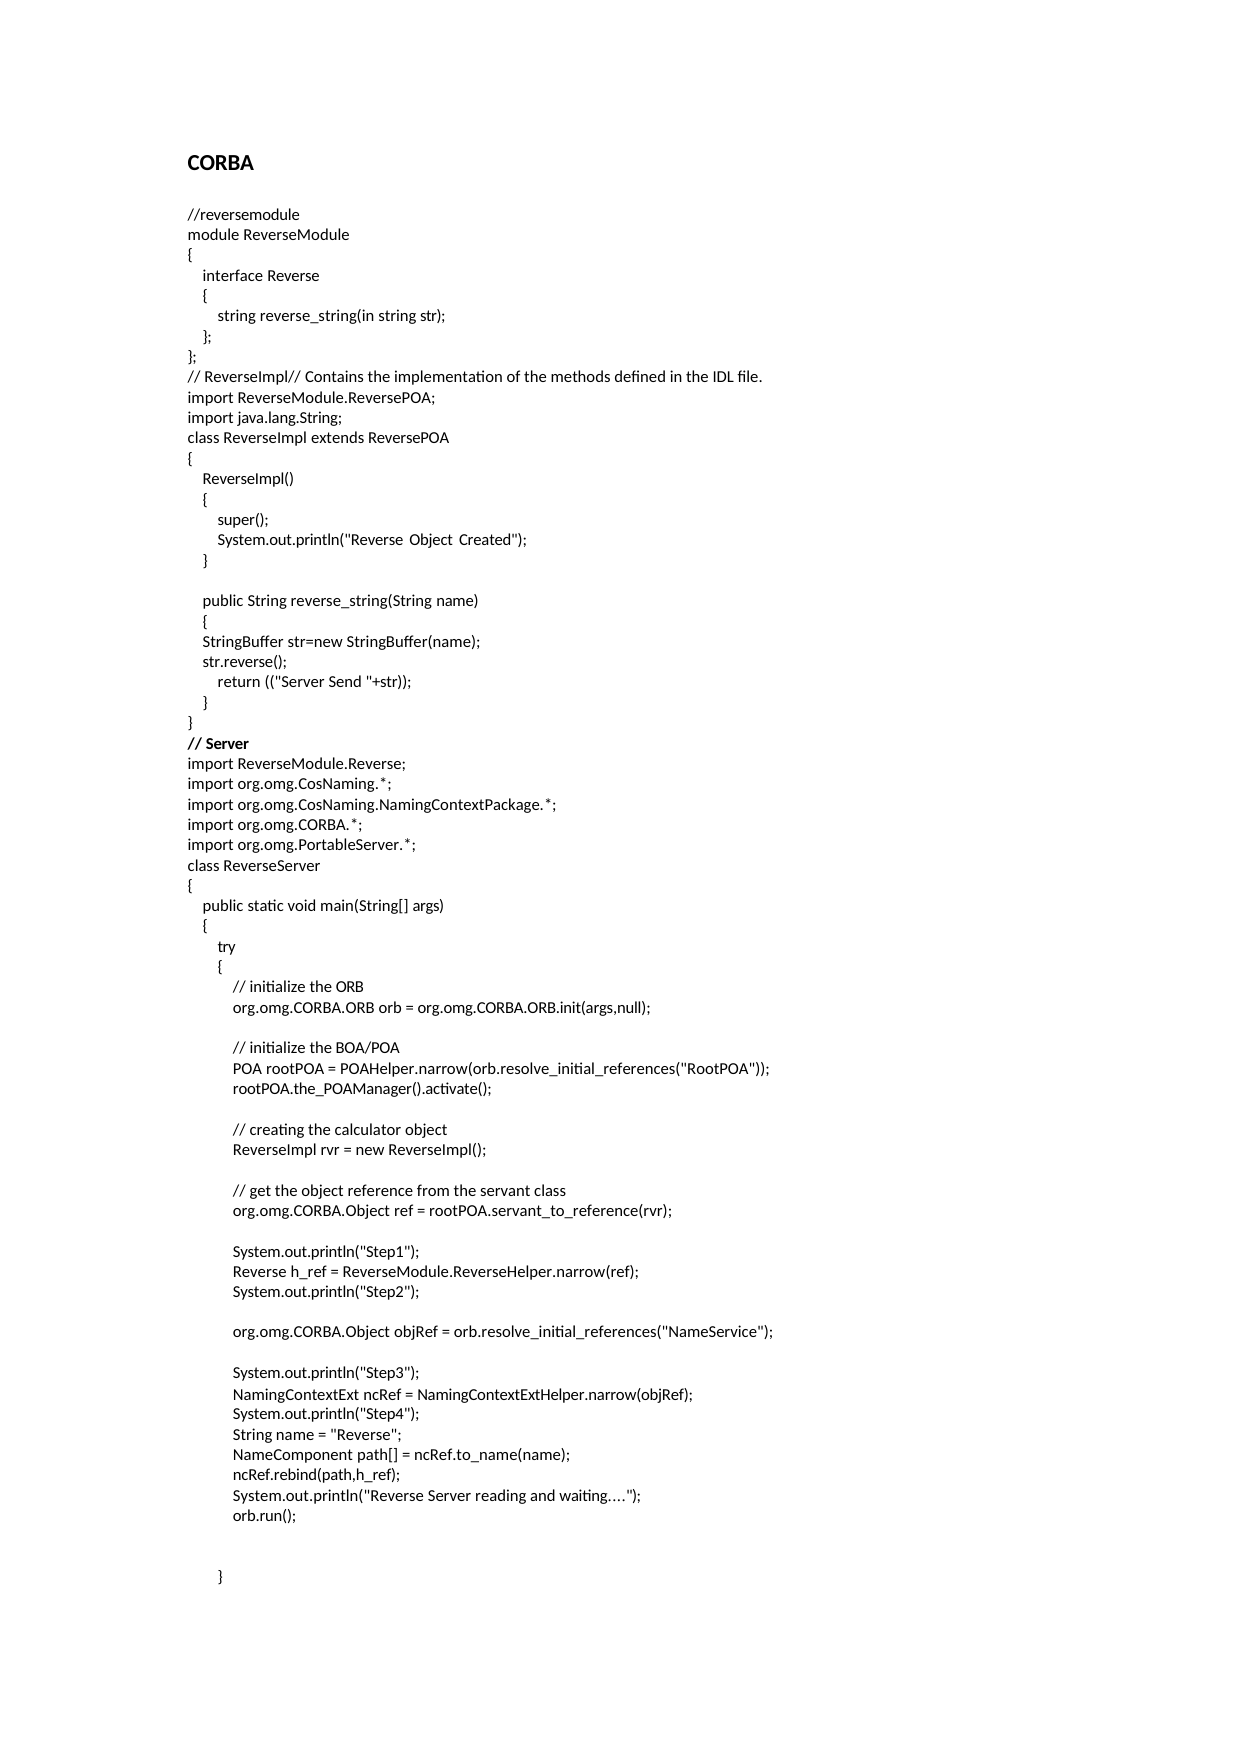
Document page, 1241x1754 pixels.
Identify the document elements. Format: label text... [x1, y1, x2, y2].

text } [187, 712, 1063, 733]
text } [202, 550, 1063, 570]
text import org.omg.PortableServer.*; class ReverseServer [187, 834, 417, 875]
text { [187, 448, 1063, 468]
text POA rootPOA = POAHelper.narrow(orb.resolve_initial_references("RootPOA")); rootPOA.the_POAManager().activate(); [233, 1058, 786, 1099]
text import java.lang.String; [187, 407, 1063, 428]
subtitle // Server [187, 733, 1063, 753]
text org.omg.CORBA.Object objRef = orb.resolve_initial_references("NameService"); System.out.println("Step3"); [233, 1305, 786, 1387]
text super(); [217, 509, 1063, 529]
text org.omg.CORBA.ORB orb = org.omg.CORBA.ORB.init(args,null); [233, 997, 1063, 1017]
text System.out.println("Step1"); [233, 1241, 1063, 1261]
text public static void main(String[] args) [202, 896, 1063, 916]
text class ReverseImpl extends ReversePOA [187, 428, 1063, 448]
text } [202, 692, 1063, 712]
text interface Reverse [202, 265, 1063, 285]
text // get the object reference from the servant class org.omg.CORBA.Object ref = rootPOA.servant_to_reference(rvr); [233, 1180, 721, 1221]
text { [202, 489, 1063, 509]
text string reverse_string(in string str); [217, 306, 1063, 326]
text NamingContextExt ncRef = NamingContextExtHelper.narrow(objRef); [233, 1387, 1063, 1404]
text }; [187, 346, 1063, 367]
text NameComponent path[] = ncRef.to_name(name); ncRef.rebind(path,h_ref); [233, 1444, 721, 1485]
text orb.run(); [233, 1505, 1063, 1526]
text { [217, 956, 1063, 977]
text public String reverse_string(String name) [202, 591, 1063, 611]
text return (("Server Send "+str)); [217, 672, 1063, 692]
text // creating the calculator object ReverseImpl rvr = new ReverseImpl(); [233, 1119, 529, 1160]
text import ReverseModule.Reverse; import org.omg.CosNaming.*; [187, 753, 407, 794]
text // ReverseImpl// Contains the implementation of the methods defined in the IDL file. import ReverseModule.ReversePOA; [187, 367, 786, 407]
text { [202, 611, 1063, 631]
text //reversemodule module ReverseModule [187, 204, 350, 245]
text ReverseImpl() [202, 468, 1063, 489]
text import org.omg.CosNaming.NamingContextPackage.*; import org.omg.CORBA.*; [187, 794, 558, 834]
text // initialize the ORB [233, 977, 1063, 997]
text }; [202, 326, 1063, 346]
text { [187, 245, 1063, 265]
text System.out.println("Reverse Object Created"); [217, 529, 1063, 550]
text try [217, 936, 1063, 956]
text System.out.println("Step4"); String name = "Reverse"; [233, 1404, 456, 1444]
text { [187, 875, 1063, 896]
text System.out.println("Reverse Server reading and waiting "); [233, 1485, 1063, 1505]
text { [202, 916, 1063, 936]
text { [202, 285, 1063, 306]
text } [217, 1566, 1063, 1586]
text StringBuffer str=new StringBuffer(name); str.reverse(); [202, 631, 558, 672]
text // initialize the BOA/POA [233, 1038, 1063, 1058]
text Reverse h_ref = ReverseModule.ReverseHelper.narrow(ref); System.out.println("Step2"); [233, 1261, 786, 1302]
title CORBA [187, 148, 1063, 176]
